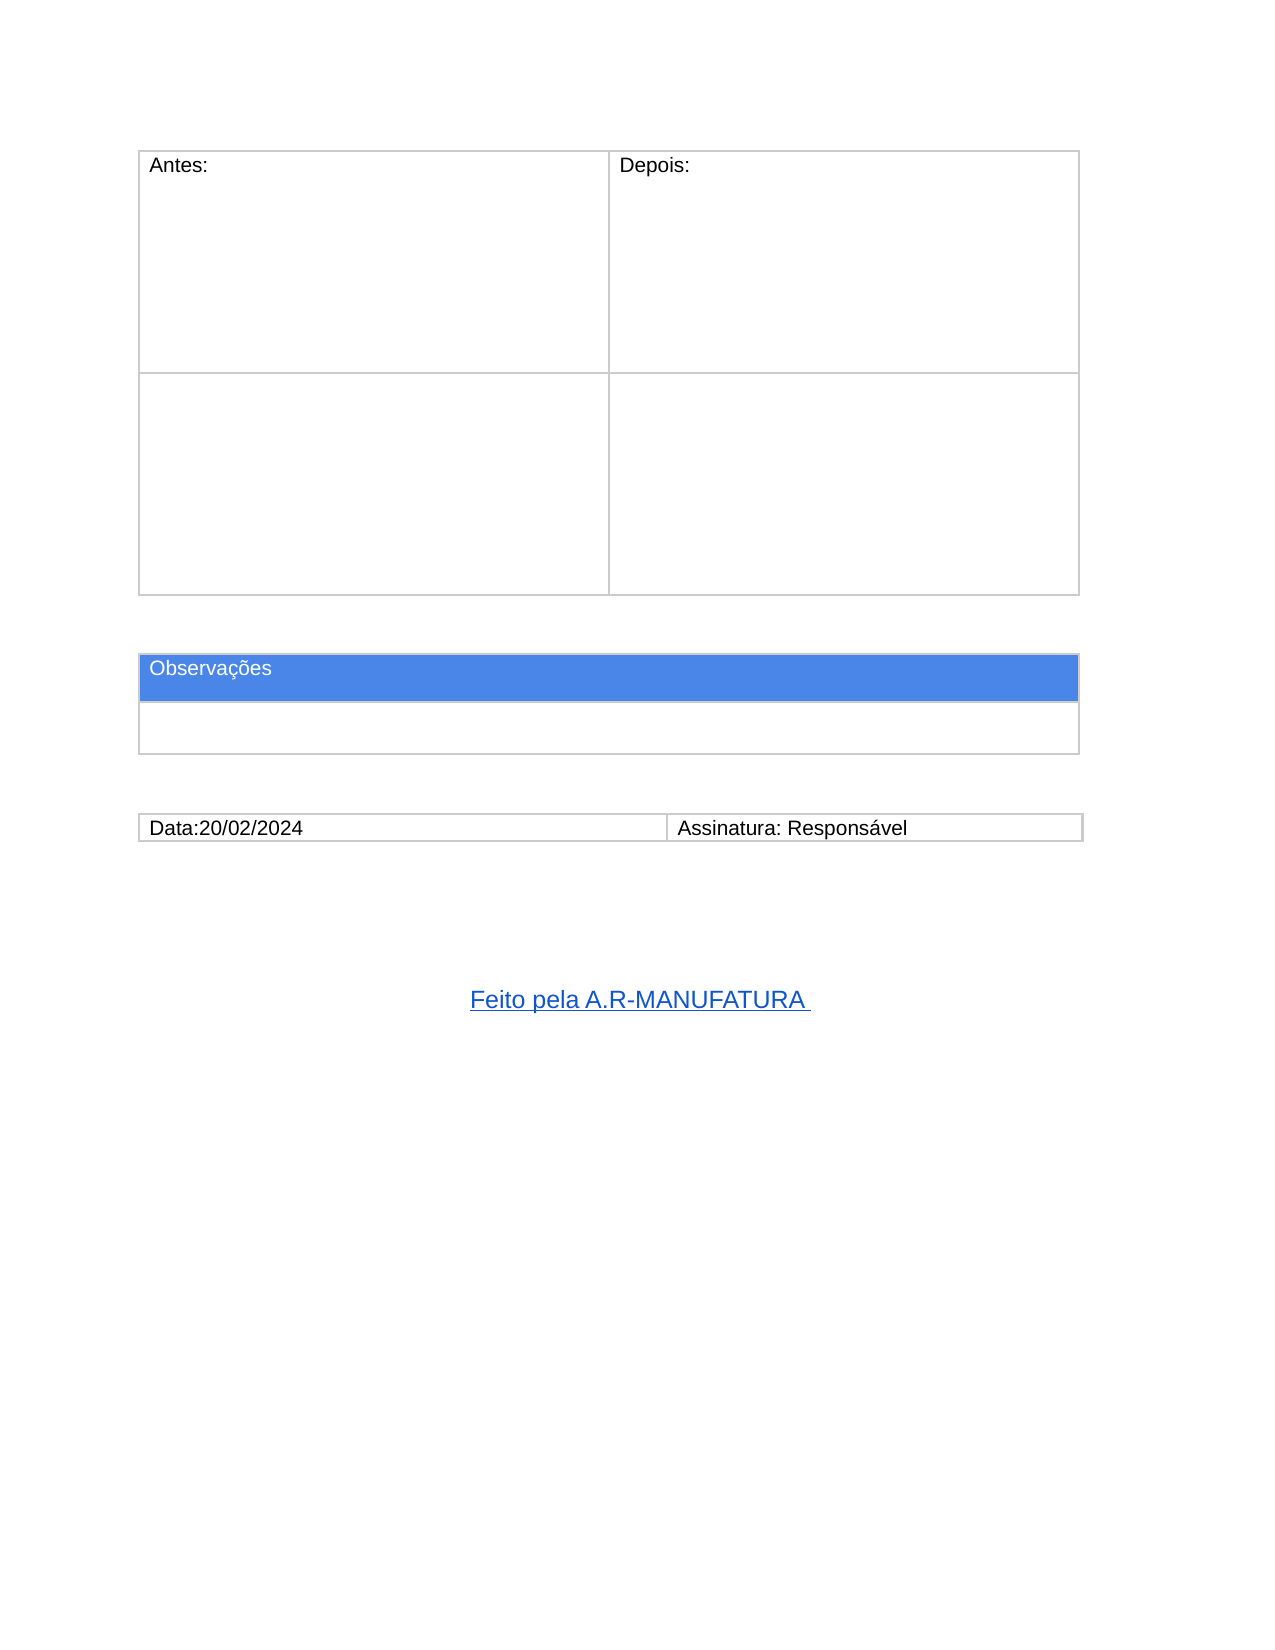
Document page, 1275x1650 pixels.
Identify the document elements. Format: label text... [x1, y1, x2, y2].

table_header Assinatura: Responsável [668, 815, 1081, 840]
table_cell [610, 374, 1078, 594]
table_header Observações [140, 655, 1078, 701]
table_cell Antes: [140, 152, 608, 372]
text Feito pela A.R-MANUFATURA [150, 986, 1125, 1014]
table_cell Depois: [610, 152, 1078, 372]
table_cell [140, 703, 1078, 753]
table_header Data:20/02/2024 [140, 815, 666, 840]
table_cell [140, 374, 608, 594]
